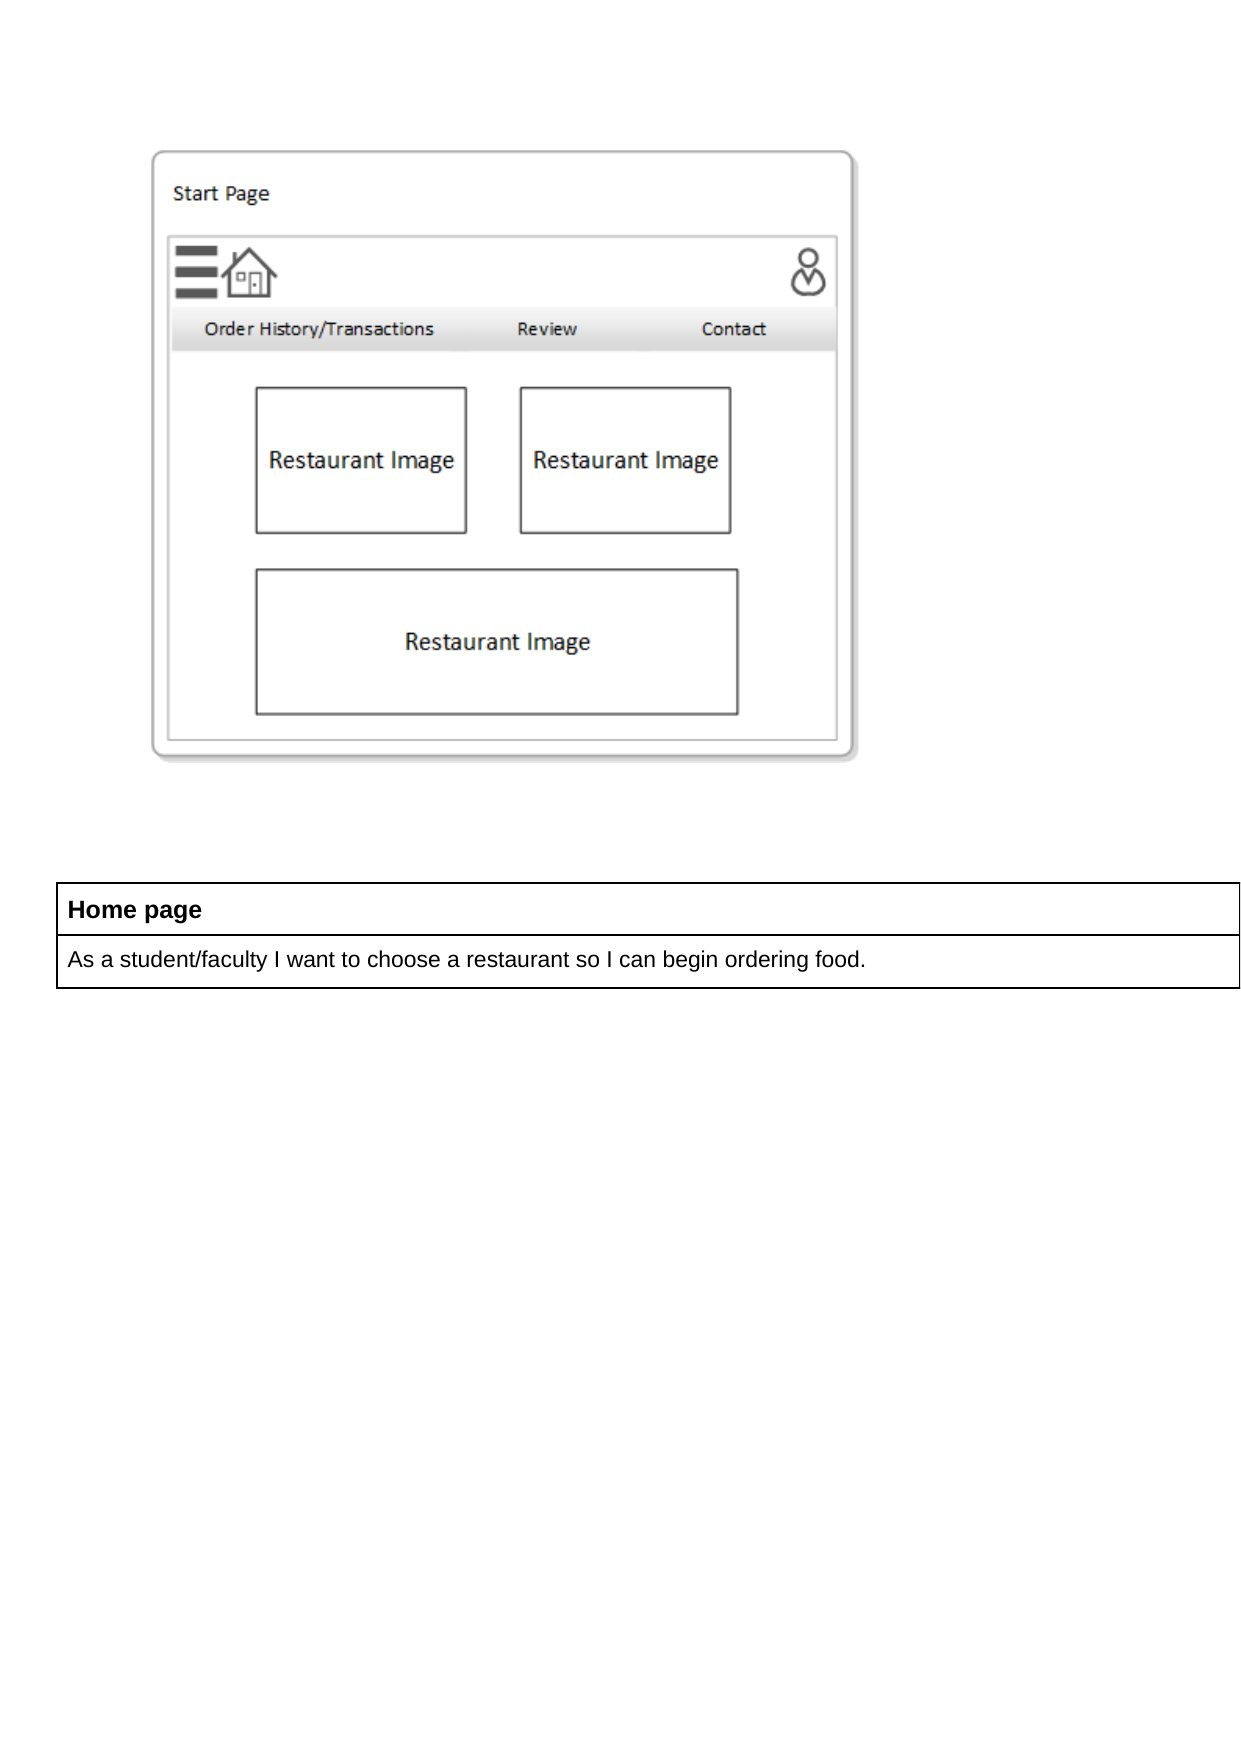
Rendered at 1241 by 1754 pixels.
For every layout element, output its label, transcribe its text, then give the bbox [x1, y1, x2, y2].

table_header Home page [58, 884, 1239, 934]
picture [150, 150, 860, 763]
table_cell As a student/faculty I want to choose a restaurant so I can begin ordering food. [58, 936, 1239, 987]
